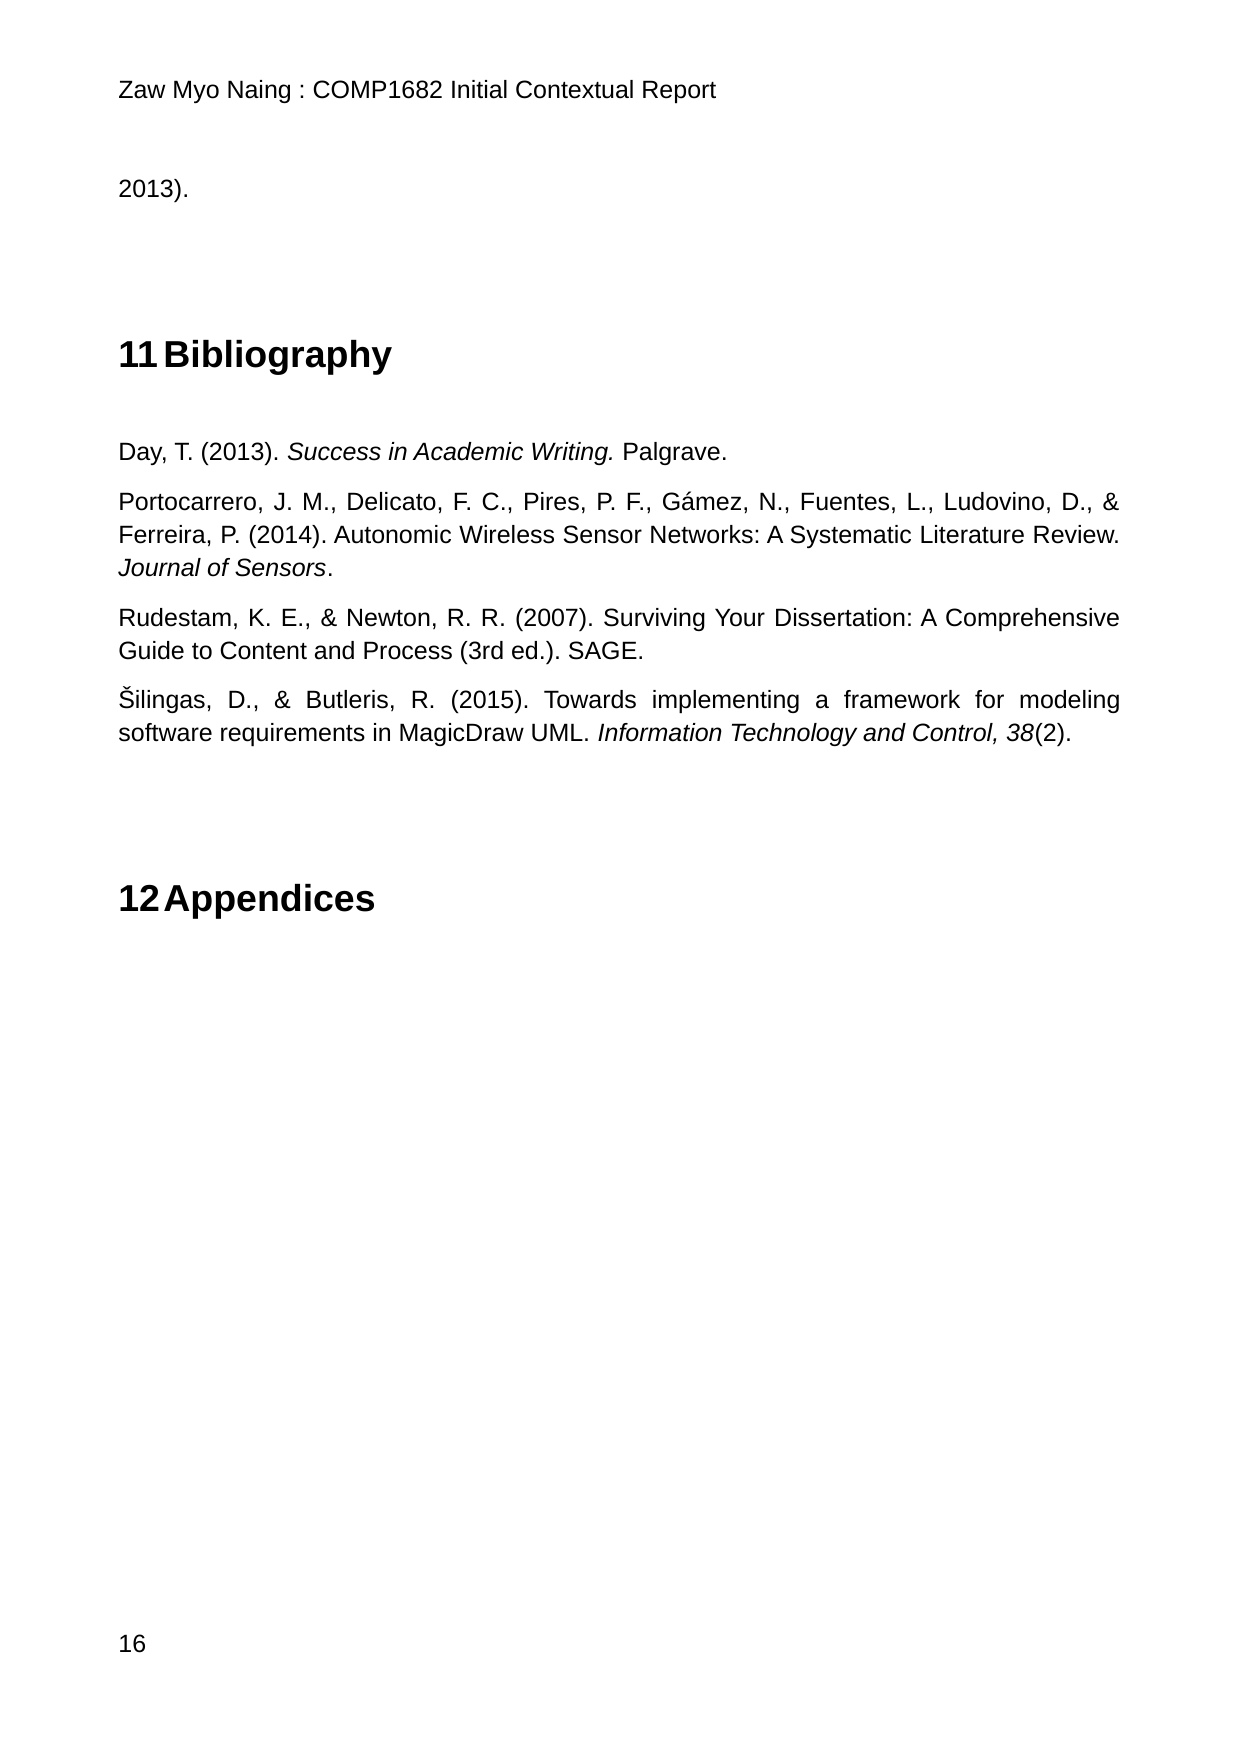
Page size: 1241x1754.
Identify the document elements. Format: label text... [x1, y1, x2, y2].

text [118, 174, 1122, 203]
subtitle Appendices [118, 876, 1122, 919]
